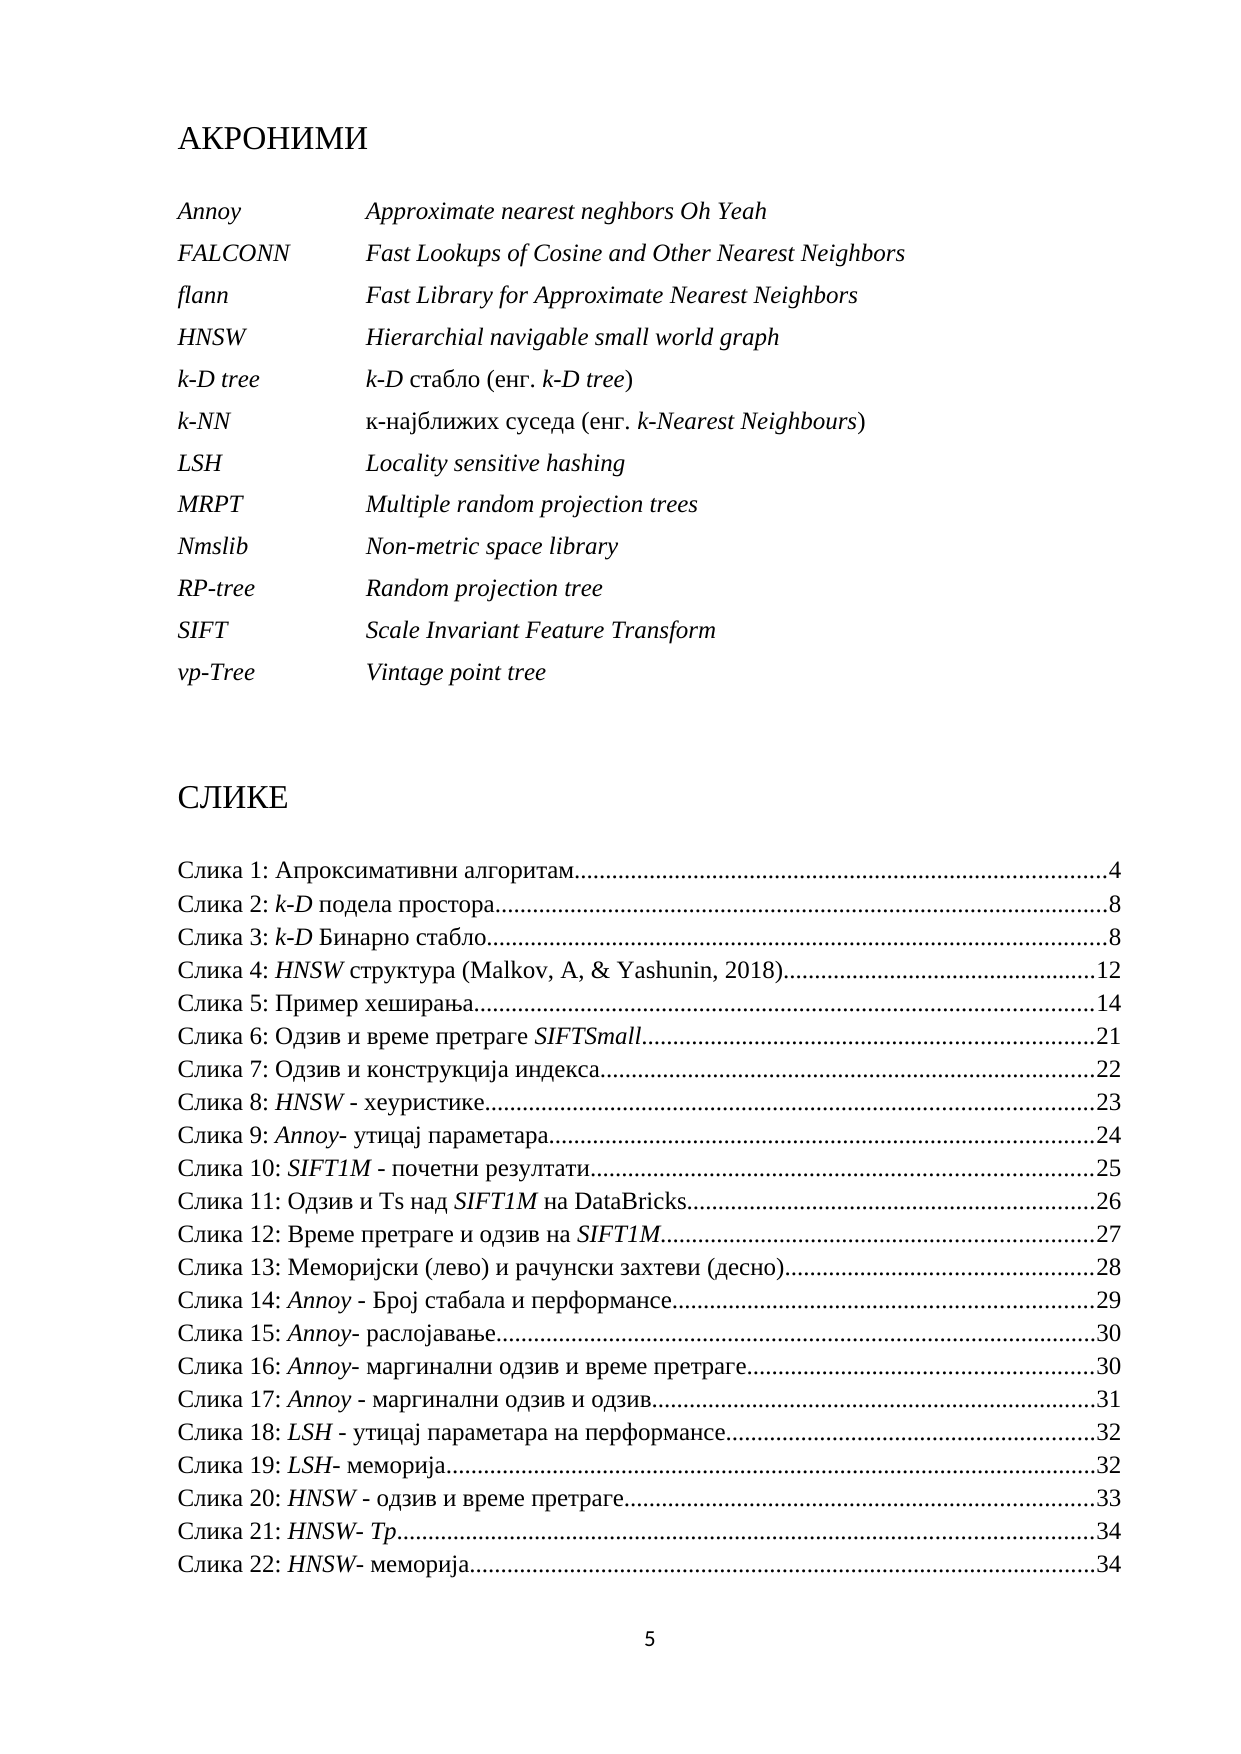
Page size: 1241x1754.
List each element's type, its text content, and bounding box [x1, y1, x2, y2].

text Слика 3: k-D Бинарно стабло 8 [177, 922, 1122, 950]
text Слика 18: LSH - утицај параметара на перформансе 32 [177, 1417, 1122, 1446]
table_cell k-D стабло (енг. k-D tree) [354, 364, 1133, 406]
text Слика 2: k-D подела простора 8 [177, 889, 1122, 917]
table_cell flann [166, 280, 354, 322]
table_cell FALCONN [166, 238, 354, 280]
text Слика 17: Annoy - маргинални одзив и одзив 31 [177, 1384, 1122, 1413]
text Слика 15: Annoy- раслојавање 30 [177, 1318, 1122, 1347]
text Слика 9: Annoy- утицај параметара 24 [177, 1120, 1122, 1148]
table_cell SIFT [166, 615, 354, 657]
text Слика 1: Апроксимативни алгоритам 4 [177, 856, 1122, 884]
table_cell Hierarchial navigable small world graph [354, 322, 1133, 364]
text Слика 7: Одзив и конструкција индекса 22 [177, 1054, 1122, 1082]
text АКРОНИМИ [177, 118, 1122, 156]
table_cell Fast Library for Approximate Nearest Neighbors [354, 280, 1133, 322]
table_cell MRPT [166, 490, 354, 531]
table_cell Multiple random projection trees [354, 490, 1133, 531]
text Слика 6: Одзив и време претраге SIFTSmall 21 [177, 1021, 1122, 1049]
text Слика 5: Пример хеширања 14 [177, 988, 1122, 1016]
table_cell k-D tree [166, 364, 354, 406]
table_cell RP-tree [166, 573, 354, 615]
table_cell vp-Tree [166, 657, 354, 699]
table_cell Non-metric space library [354, 531, 1133, 573]
table_header Annoy [166, 196, 354, 238]
text Слика 16: Annoy- маргинални одзив и време претраге 30 [177, 1351, 1122, 1380]
text Слика 20: HNSW - одзив и време претраге 33 [177, 1483, 1122, 1512]
text Слика 14: Annoy - Број стабала и перформансе 29 [177, 1285, 1122, 1314]
table_header Approximate nearest neghbors Oh Yeah [354, 196, 1133, 238]
table_cell HNSW [166, 322, 354, 364]
text Слика 13: Меморијски (лево) и рачунски захтеви (десно) 28 [177, 1252, 1122, 1281]
text Слика 19: LSH- меморија 32 [177, 1450, 1122, 1479]
table_cell Fast Lookups of Cosine and Other Nearest Neighbors [354, 238, 1133, 280]
text Слика 12: Време претраге и одзив на SIFT1M 27 [177, 1219, 1122, 1248]
text Слика 11: Одзив и Ts над SIFT1M на DataBricks 26 [177, 1186, 1122, 1214]
text СЛИКЕ [177, 777, 1122, 816]
table_cell Scale Invariant Feature Transform [354, 615, 1133, 657]
text Слика 4: HNSW структура (Malkov, A, & Yashunin, 2018) 12 [177, 955, 1122, 983]
table_cell LSH [166, 448, 354, 489]
table_cell Random projection tree [354, 573, 1133, 615]
table_cell Vintage point tree [354, 657, 1133, 699]
table_cell Nmslib [166, 531, 354, 573]
text Слика 21: HNSW- Tp 34 [177, 1516, 1122, 1545]
table_cell Locality sensitive hashing [354, 448, 1133, 489]
table_cell к-најближих суседа (енг. k-Nearest Neighbours) [354, 406, 1133, 448]
text Слика 8: HNSW - хеуристике 23 [177, 1087, 1122, 1116]
table_cell k-NN [166, 406, 354, 448]
text Слика 10: SIFT1M - почетни резултати 25 [177, 1153, 1122, 1182]
text Слика 22: HNSW- меморија 34 [177, 1549, 1122, 1578]
